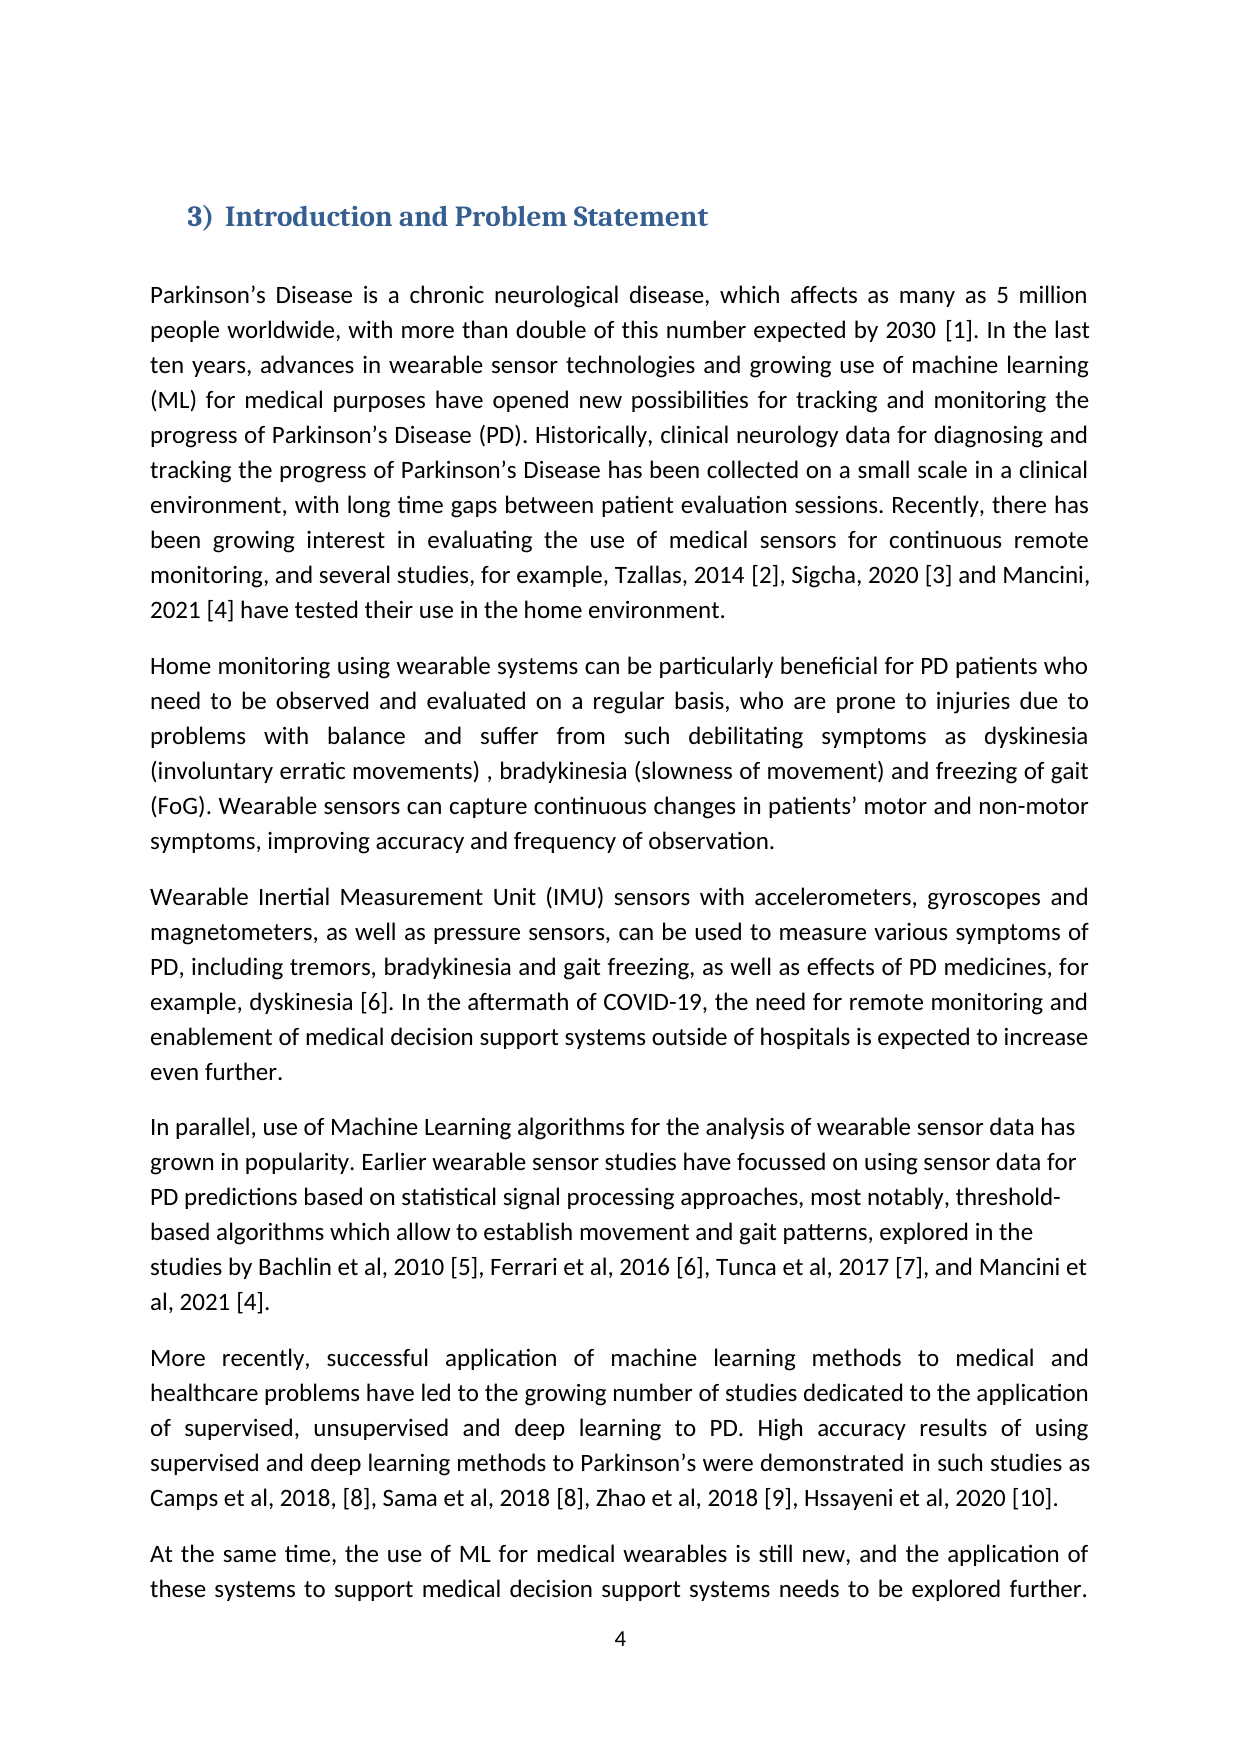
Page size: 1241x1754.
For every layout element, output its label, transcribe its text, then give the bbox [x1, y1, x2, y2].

text Home monitoring using wearable systems can be particularly beneficial for PD patients who need to be observed and evaluated on a regular basis, who are prone to injuries due to problems with balance and suffer from such debilitating symptoms as dyskinesia (involuntary erratic movements) , bradykinesia (slowness of movement) and freezing of gait (FoG). Wearable sensors can capture continuous changes in patients’ motor and non-motor symptoms, improving accuracy and frequency of observation. [150, 650, 1090, 855]
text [150, 1538, 1090, 1604]
text More recently, successful application of machine learning methods to medical and healthcare problems have led to the growing number of studies dedicated to the application of supervised, unsupervised and deep learning to PD. High accuracy results of using supervised and deep learning methods to Parkinson’s were demonstrated in such studies as Camps et al, 2018, [8], Sama et al, 2018 [8], Zhao et al, 2018 [9], Hssayeni et al, 2020 [10]. [150, 1342, 1090, 1513]
text In parallel, use of Machine Learning algorithms for the analysis of wearable sensor data has grown in popularity. Earlier wearable sensor studies have focussed on using sensor data for PD predictions based on statistical signal processing approaches, most notably, threshold-based algorithms which allow to establish movement and gait patterns, explored in the studies by Bachlin et al, 2010 [5], Ferrari et al, 2016 [6], Tunca et al, 2017 [7], and Mancini et al, 2021 [4]. [150, 1112, 1090, 1317]
text Wearable Inertial Measurement Unit (IMU) sensors with accelerometers, gyroscopes and magnetometers, as well as pressure sensors, can be used to measure various symptoms of PD, including tremors, bradykinesia and gait freezing, as well as effects of PD medicines, for example, dyskinesia [6]. In the aftermath of COVID-19, the need for remote monitoring and enablement of medical decision support systems outside of hospitals is expected to increase even further. [150, 881, 1090, 1086]
text Parkinson’s Disease is a chronic neurological disease, which affects as many as 5 million people worldwide, with more than double of this number expected by 2030 [1]. In the last ten years, advances in wearable sensor technologies and growing use of machine learning (ML) for medical purposes have opened new possibilities for tracking and monitoring the progress of Parkinson’s Disease (PD). Historically, clinical neurology data for diagnosing and tracking the progress of Parkinson’s Disease has been collected on a small scale in a clinical environment, with long time gaps between patient evaluation sessions. Recently, there has been growing interest in evaluating the use of medical sensors for continuous remote monitoring, and several studies, for example, Tzallas, 2014 [2], Sigcha, 2020 [3] and Mancini, 2021 [4] have tested their use in the home environment. [150, 279, 1090, 624]
subtitle Introduction and Problem Statement [187, 200, 1090, 233]
